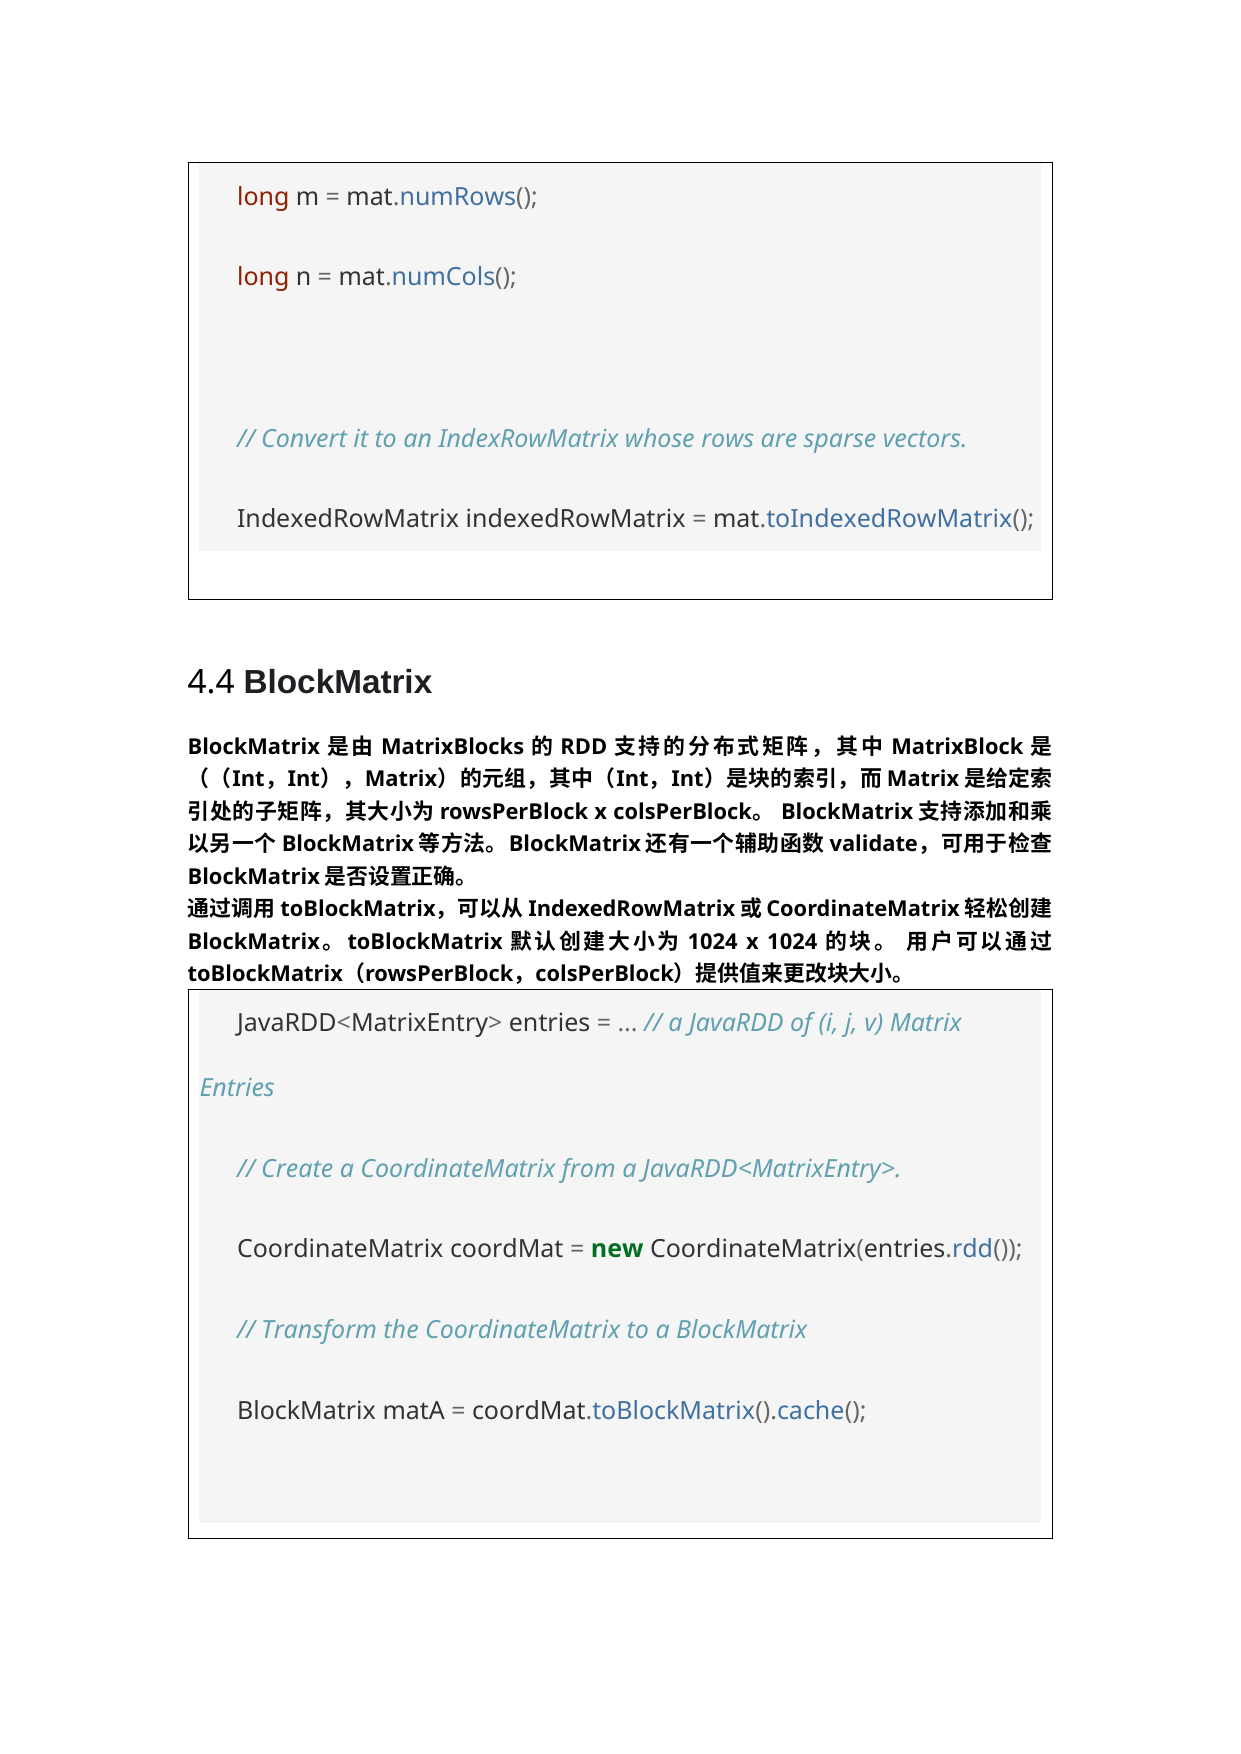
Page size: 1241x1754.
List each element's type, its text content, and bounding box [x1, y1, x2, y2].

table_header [189, 990, 1052, 1538]
subtitle 4.4 BlockMatrix [187, 648, 1053, 713]
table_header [189, 163, 1052, 599]
text 通过调用toBlockMatrix，可以从IndexedRowMatrix或CoordinateMatrix轻松创建BlockMatrix。toBlockMatrix默认创建大小为1024 x 1024的块。 用户可以通过toBlockMatrix（rowsPerBlock，colsPerBlock）提供值来更改块大小。 [187, 891, 1053, 988]
text BlockMatrix是由MatrixBlocks的RDD支持的分布式矩阵，其中MatrixBlock是（（Int，Int），Matrix）的元组，其中（Int，Int）是块的索引，而Matrix是给定索引处的子矩阵，其大小为rowsPerBlock x colsPerBlock。 BlockMatrix支持添加和乘以另一个BlockMatrix等方法。BlockMatrix还有一个辅助函数validate，可用于检查BlockMatrix是否设置正确。 [187, 728, 1053, 891]
